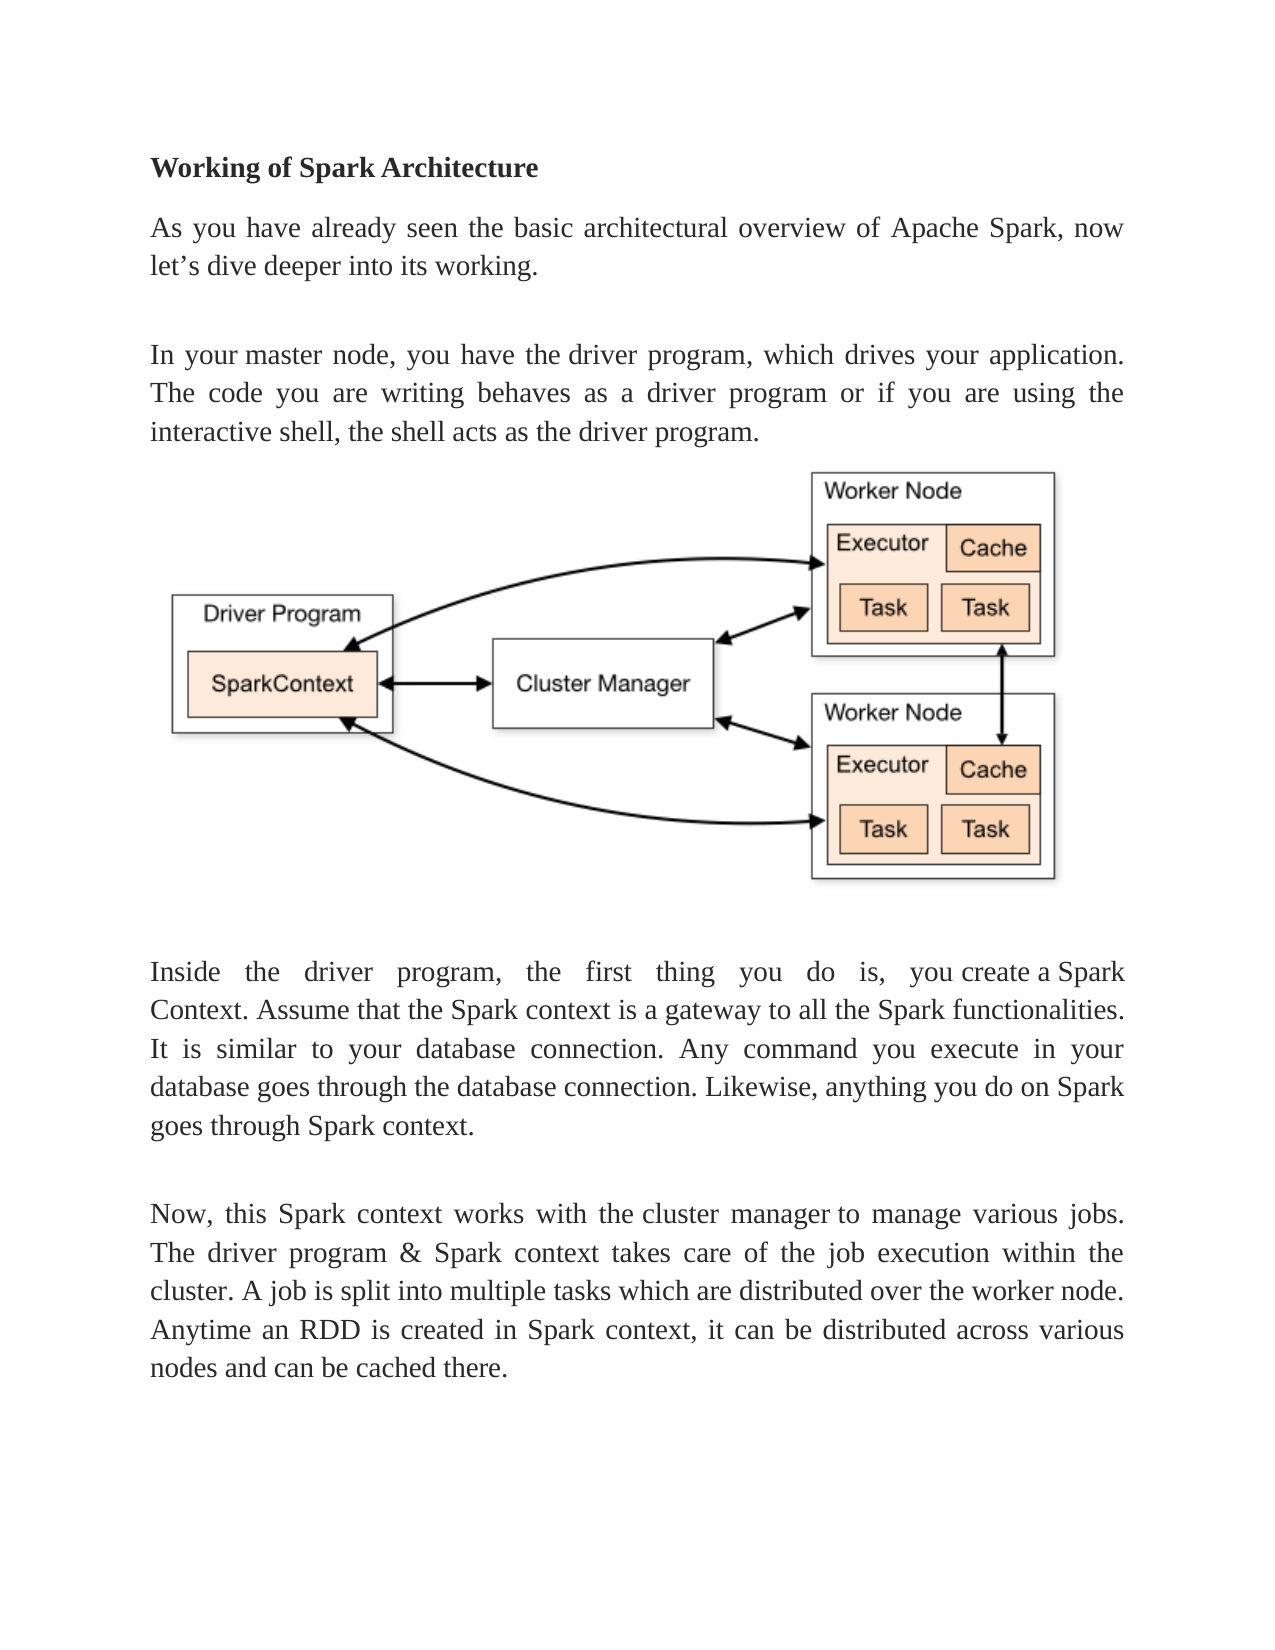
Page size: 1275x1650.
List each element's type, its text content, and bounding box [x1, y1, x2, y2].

text Now, this Spark context works with the cluster manager to manage various jobs. The driver program & Spark context takes care of the job execution within the cluster. A job is split into multiple tasks which are distributed over the worker node. Anytime an RDD is created in Spark context, it can be distributed across various nodes and can be cached there. [150, 1196, 1125, 1384]
text Inside the driver program, the first thing you do is, you create a Spark Context. Assume that the Spark context is a gateway to all the Spark functionalities. It is similar to your database connection. Any command you execute in your database goes through the database connection. Likewise, anything you do on Spark goes through Spark context. [150, 954, 1125, 1141]
text As you have already seen the basic architectural overview of Apache Spark, now let’s dive deeper into its working. [150, 210, 1125, 282]
subtitle Working of Spark Architecture [150, 150, 1125, 183]
picture [150, 452, 1082, 900]
text In your master node, you have the driver program, which drives your application. The code you are writing behaves as a driver program or if you are using the interactive shell, the shell acts as the driver program. [150, 337, 1125, 448]
